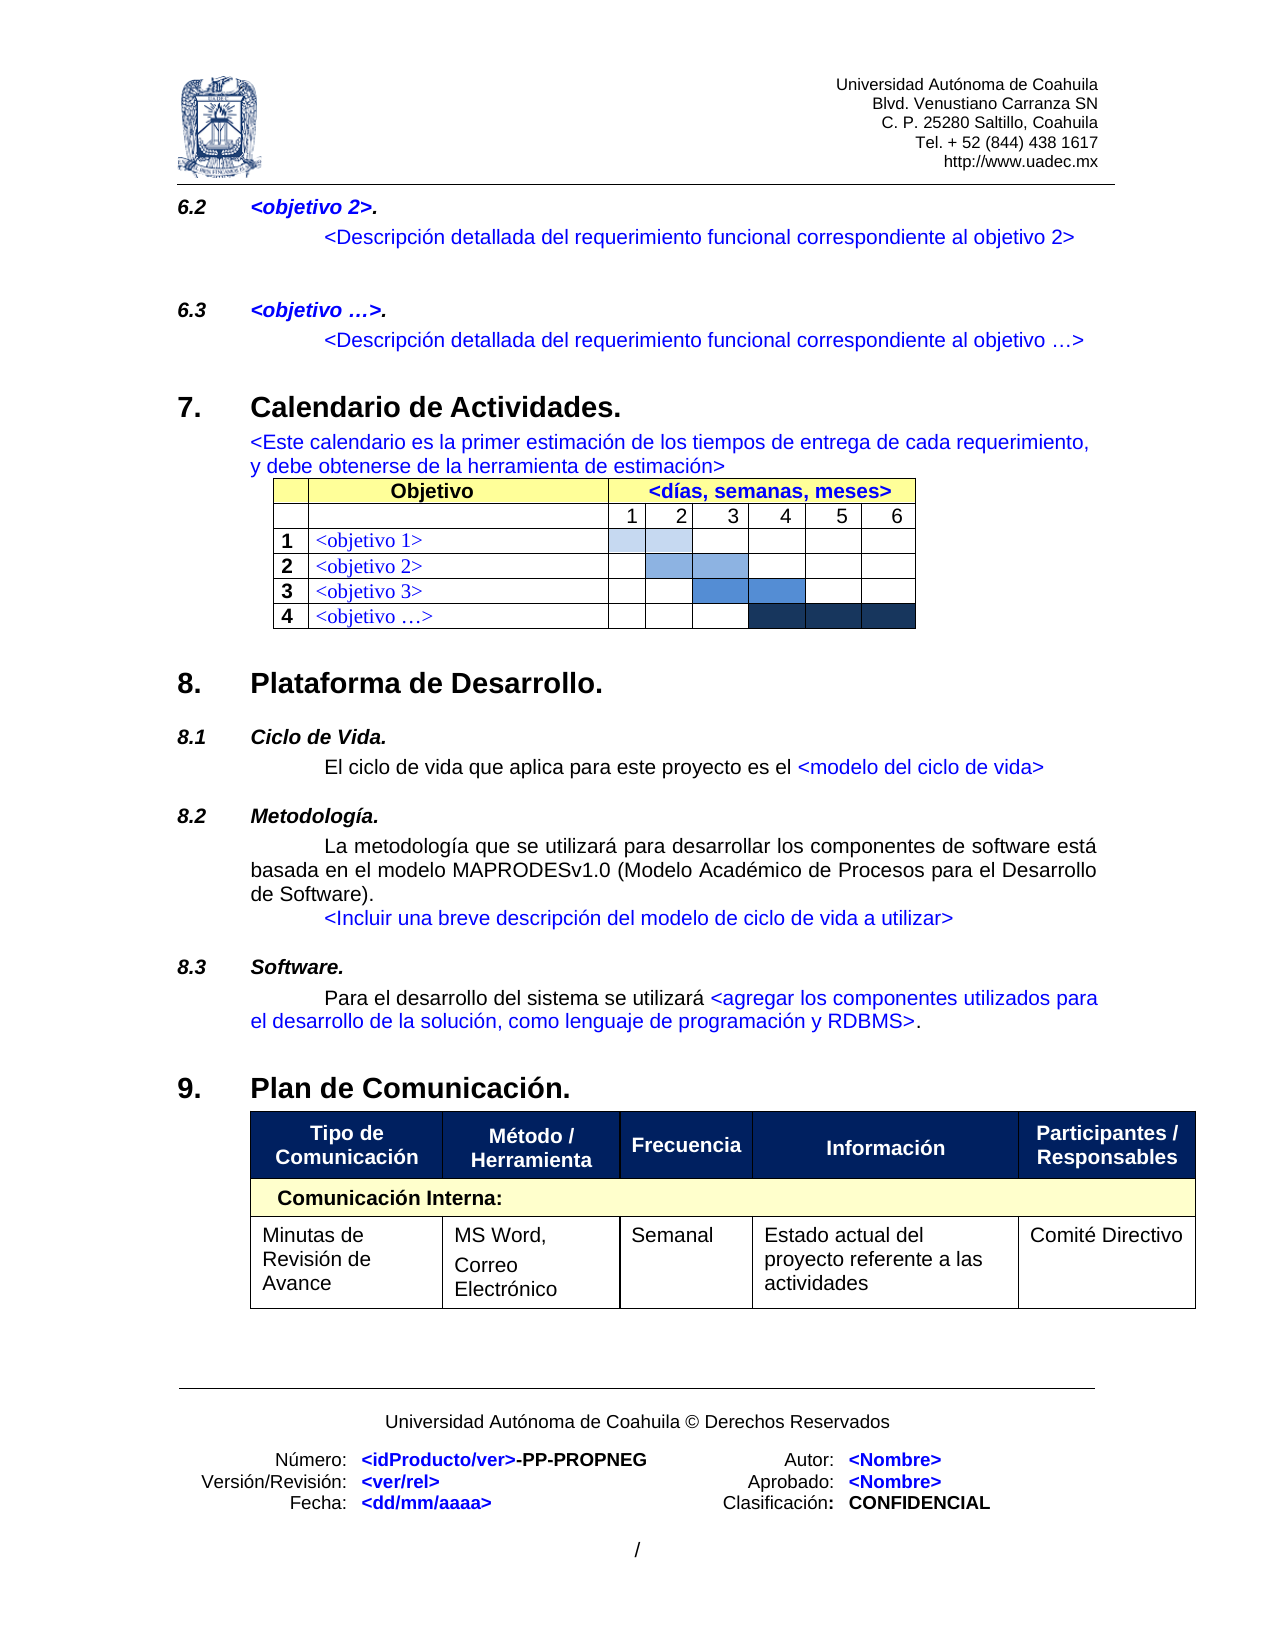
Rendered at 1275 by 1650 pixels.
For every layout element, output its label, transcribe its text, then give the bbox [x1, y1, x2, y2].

table_cell [609, 579, 645, 603]
subtitle Calendario de Actividades. [177, 390, 1098, 423]
table_header Frecuencia [621, 1112, 752, 1178]
table_cell [806, 529, 861, 552]
table_cell [609, 554, 645, 578]
table_cell [693, 554, 748, 578]
text <Incluir una breve descripción del modelo de ciclo de vida a utilizar> [250, 906, 1098, 930]
subtitle Plan de Comunicación. [177, 1071, 1098, 1104]
text El ciclo de vida que aplica para este proyecto es el <modelo del ciclo de vida> [250, 755, 1098, 779]
table_cell [806, 554, 861, 578]
text <Este calendario es la primer estimación de los tiempos de entrega de cada requerimiento, y debe obtenerse de la herramienta de estimación> [250, 429, 1098, 477]
table_cell Estado actual del proyecto referente a las actividades [753, 1217, 1018, 1307]
subtitle Plataforma de Desarrollo. [177, 666, 1098, 700]
subtitle Ciclo de Vida. [177, 725, 1098, 749]
table_cell <objetivo 3> [309, 579, 608, 603]
table_header Objetivo [309, 479, 608, 502]
subtitle Software. [177, 955, 1098, 979]
table_cell 1 [274, 529, 308, 552]
table_cell 3 [274, 579, 308, 603]
table_cell [309, 504, 608, 527]
subtitle Metodología. [177, 804, 1098, 828]
table_cell Comunicación Interna: [251, 1179, 1195, 1216]
table_cell [749, 604, 805, 628]
table_cell <objetivo 1> [309, 529, 608, 552]
text <Descripción detallada del requerimiento funcional correspondiente al objetivo …> [250, 328, 1098, 352]
table_cell Comité Directivo [1019, 1217, 1195, 1307]
table_cell [749, 529, 805, 552]
table_cell [862, 529, 915, 552]
table_cell 4 [749, 504, 805, 527]
table_cell [806, 604, 861, 628]
table_cell [693, 604, 748, 628]
table_cell 6 [862, 504, 915, 527]
table_header Método / Herramienta [443, 1112, 619, 1178]
table_cell [609, 604, 645, 628]
table_cell [862, 554, 915, 578]
subtitle <objetivo …>. [177, 298, 1098, 322]
table_cell 2 [274, 554, 308, 578]
table_cell Semanal [621, 1217, 752, 1307]
table_header Tipo de Comunicación [251, 1112, 442, 1178]
text La metodología que se utilizará para desarrollar los componentes de software está basada en el modelo MAPRODESv1.0 (Modelo Académico de Procesos para el Desarrollo de Software). [250, 834, 1098, 906]
table_cell 4 [274, 604, 308, 628]
subtitle <objetivo 2>. [177, 195, 1098, 219]
table_cell MS Word, Correo Electrónico [443, 1217, 619, 1307]
table_cell [806, 579, 861, 603]
table_cell [693, 579, 748, 603]
table_header Participantes / Responsables [1019, 1112, 1195, 1178]
table_cell 2 [646, 504, 692, 527]
table_cell <objetivo 2> [309, 554, 608, 578]
table_cell [862, 604, 915, 628]
table_cell 5 [806, 504, 861, 527]
table_cell <objetivo …> [309, 604, 608, 628]
table_header Información [753, 1112, 1018, 1178]
text <Descripción detallada del requerimiento funcional correspondiente al objetivo 2> [250, 225, 1098, 249]
table_cell 3 [693, 504, 748, 527]
table_cell [749, 579, 805, 603]
picture [177, 76, 261, 176]
table_cell 1 [609, 504, 645, 527]
table_cell [646, 579, 692, 603]
table_cell Minutas de Revisión de Avance [251, 1217, 442, 1307]
text Para el desarrollo del sistema se utilizará <agregar los componentes utilizados para el desarrollo de la solución, como lenguaje de programación y RDBMS>. [250, 985, 1098, 1033]
table_header <días, semanas, meses> [609, 479, 915, 502]
table_cell [862, 579, 915, 603]
table_cell [274, 504, 308, 527]
table_cell [749, 554, 805, 578]
table_cell [646, 529, 692, 552]
table_cell [693, 529, 748, 552]
table_header [274, 479, 308, 502]
table_cell [609, 529, 645, 552]
table_cell [646, 604, 692, 628]
table_cell [646, 554, 692, 578]
